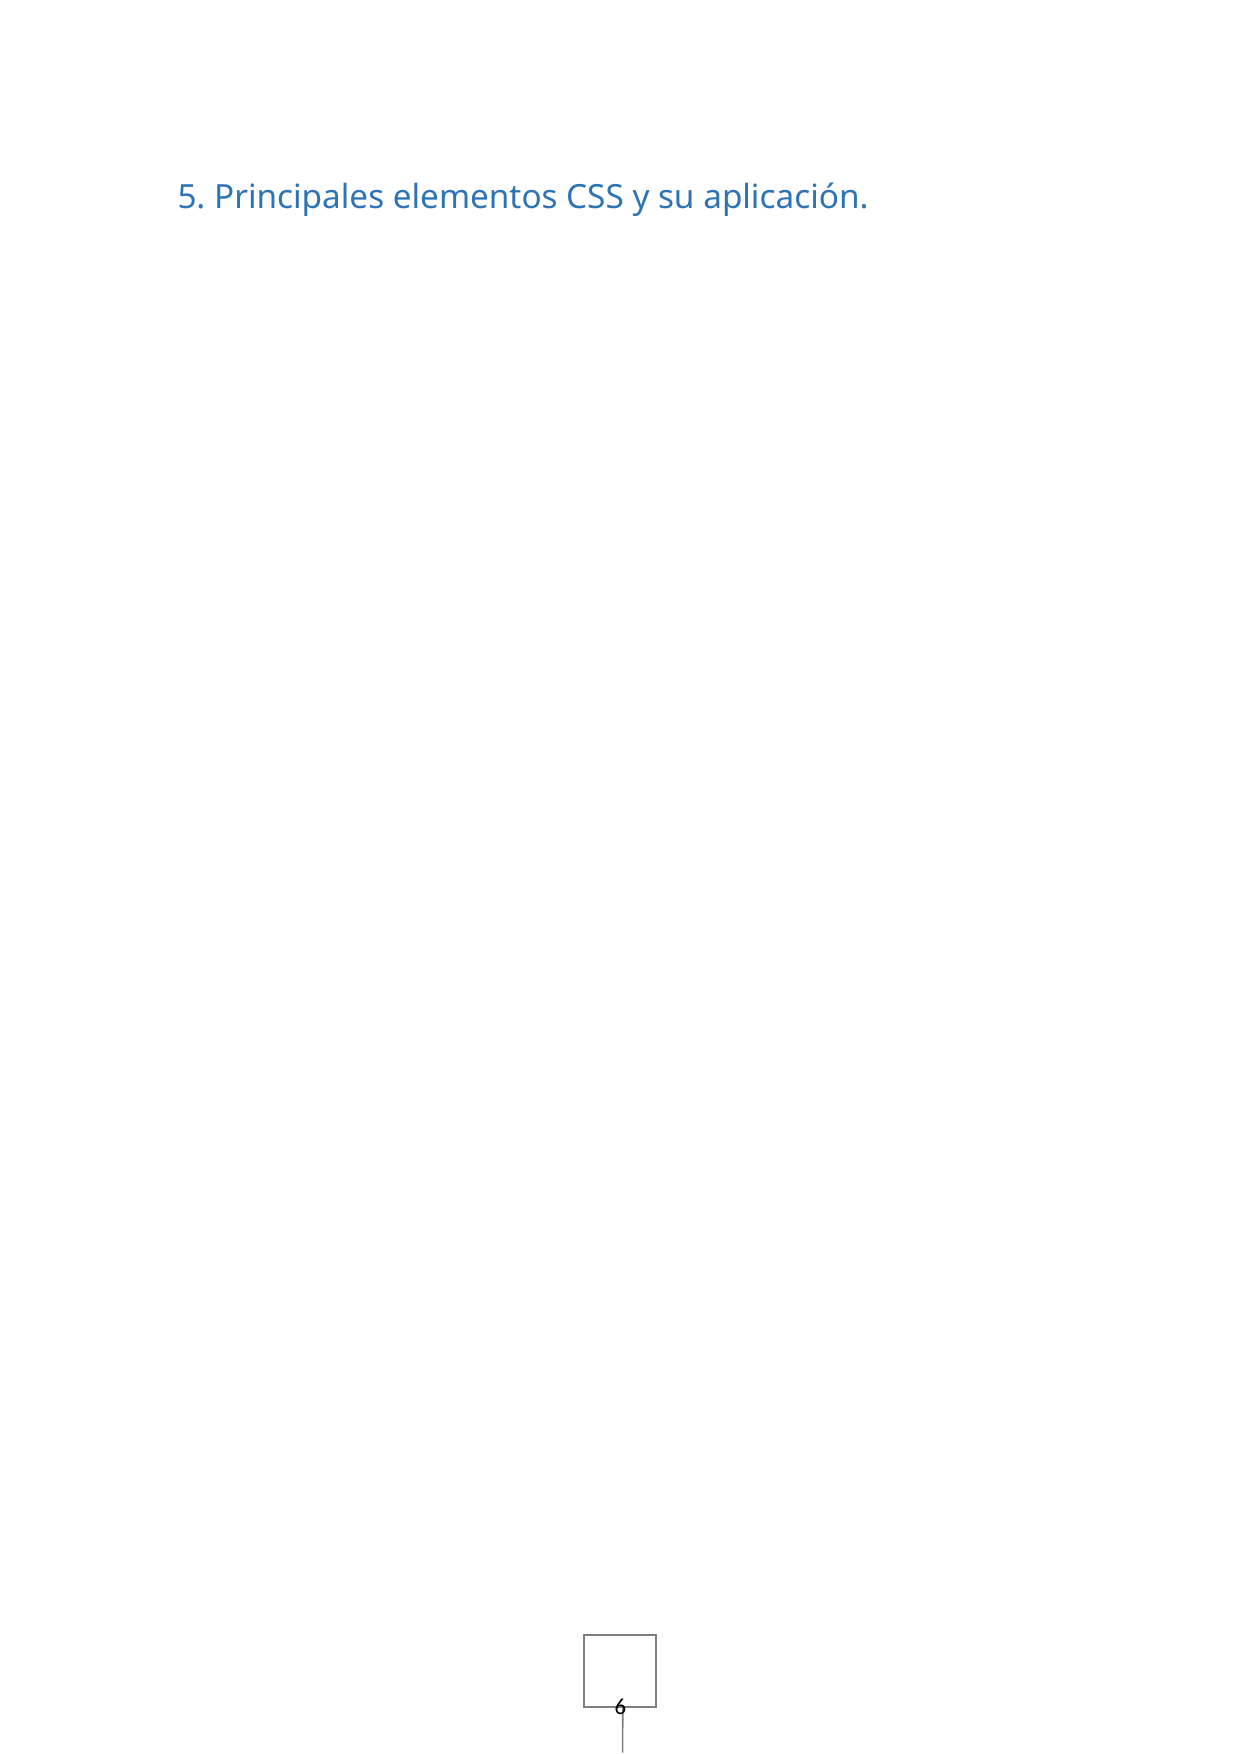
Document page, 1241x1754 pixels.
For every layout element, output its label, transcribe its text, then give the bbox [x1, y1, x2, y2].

subtitle 5. Principales elementos CSS y su aplicación. [177, 173, 1063, 218]
